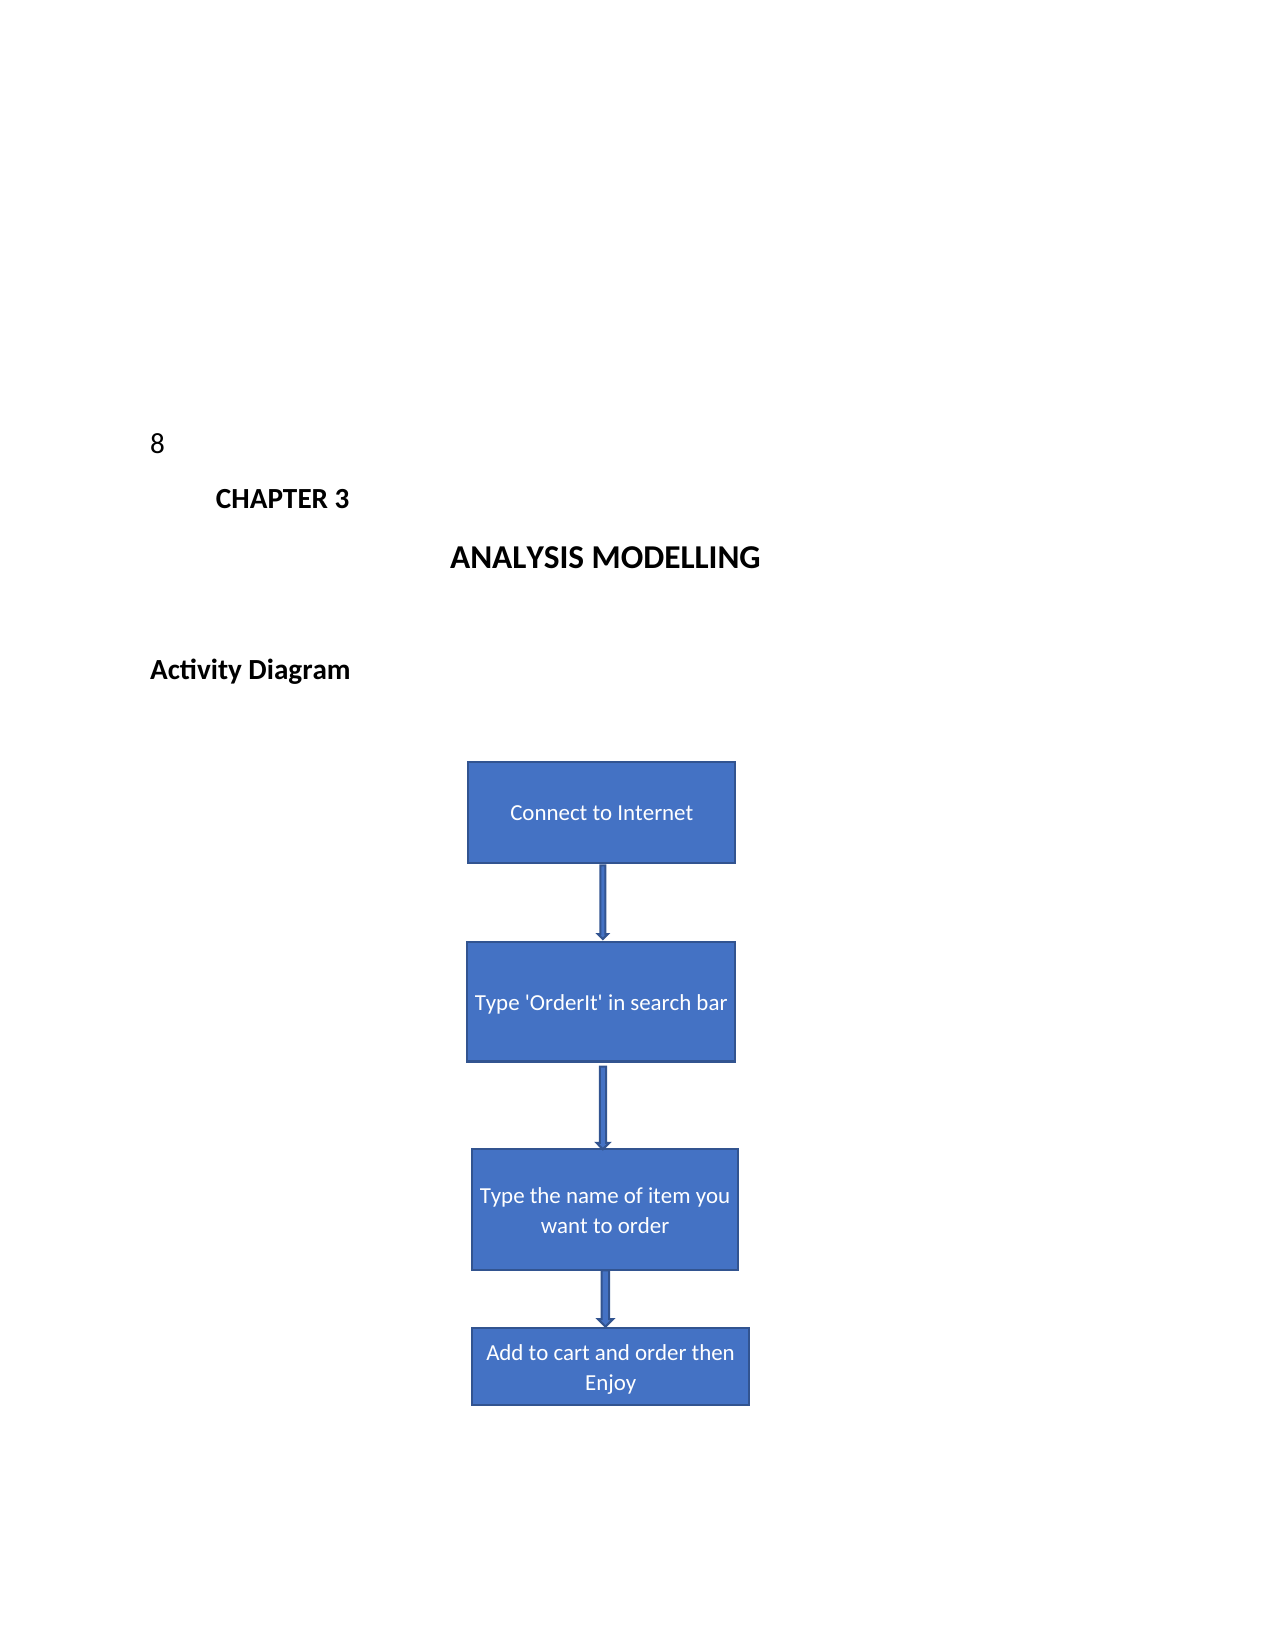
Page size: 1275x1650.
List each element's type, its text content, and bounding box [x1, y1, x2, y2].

text Activity Diagram [150, 651, 1125, 687]
text ANALYSIS MODELLING [375, 536, 1125, 576]
text 8 [150, 426, 1125, 461]
text CHAPTER 3 [150, 481, 1125, 516]
